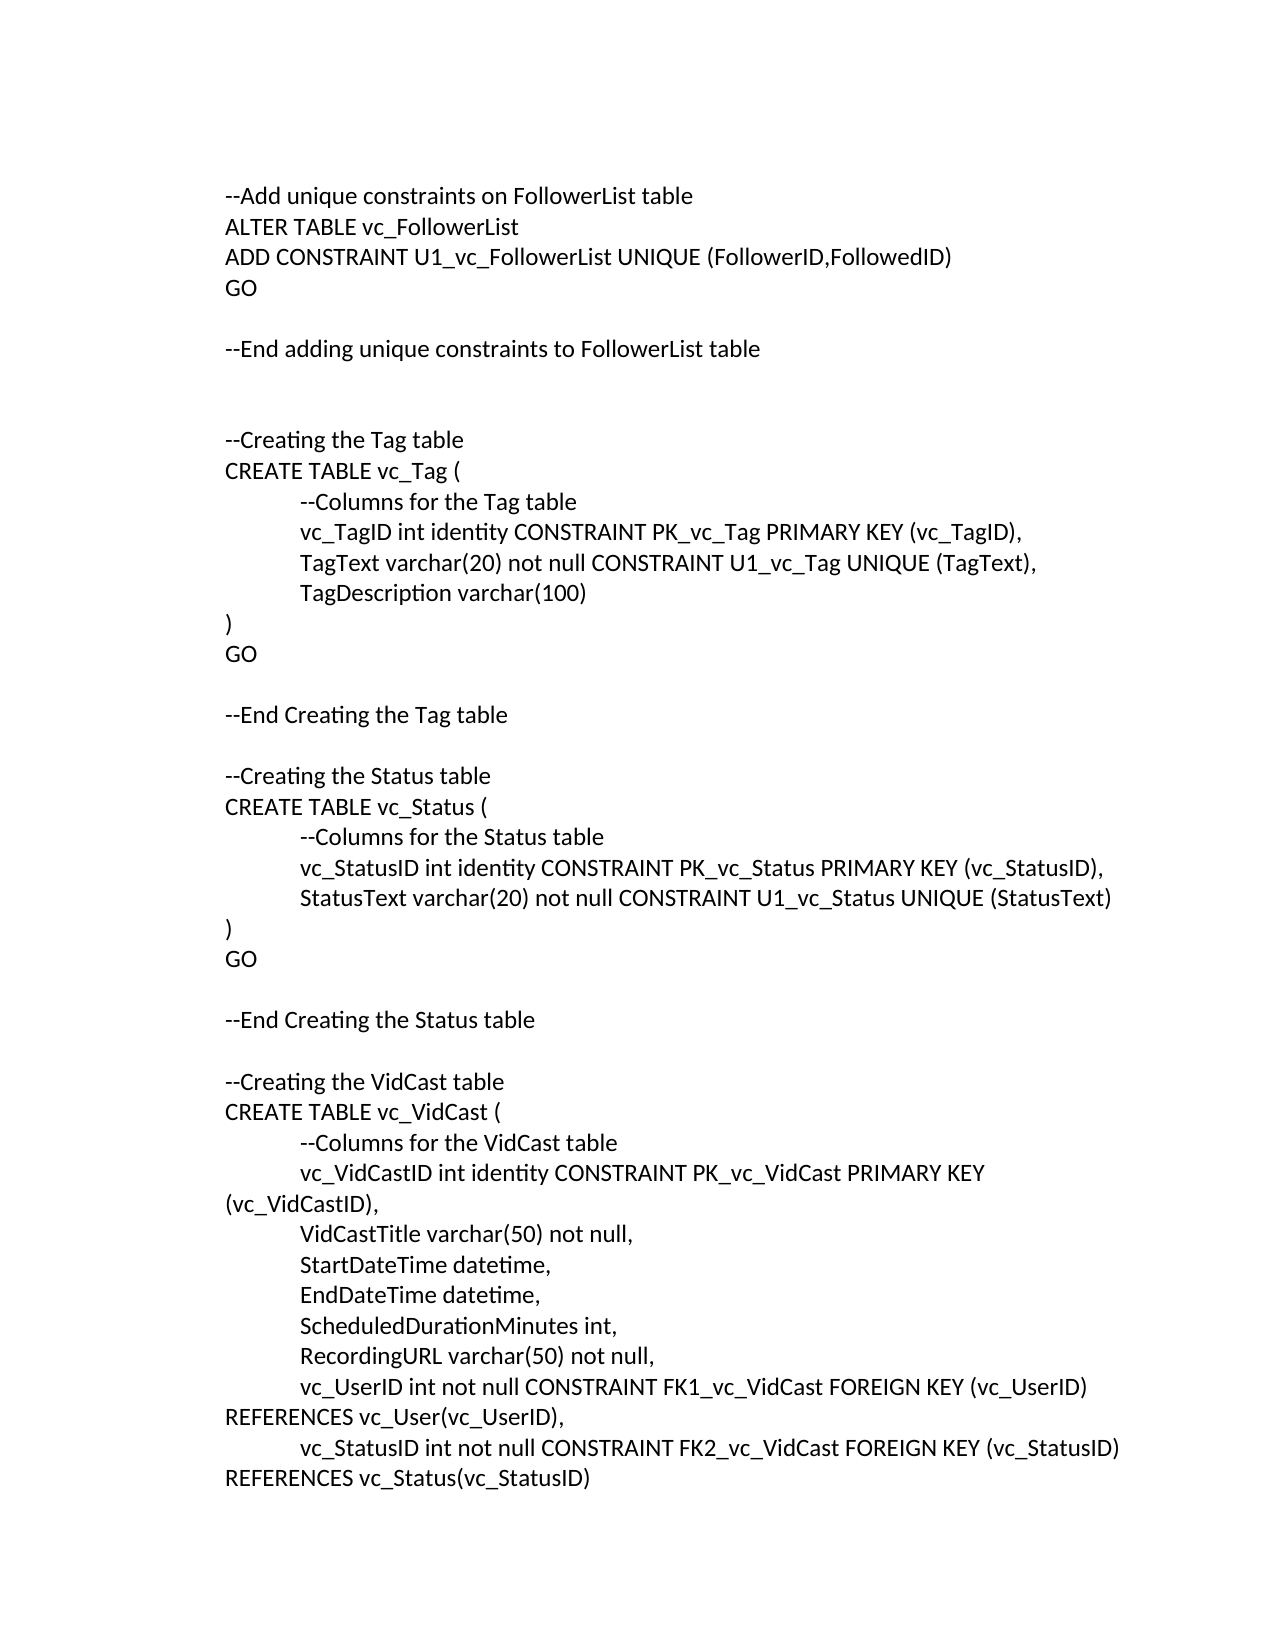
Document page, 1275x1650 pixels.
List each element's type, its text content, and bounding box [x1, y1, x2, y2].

list StatusText varchar(20) not null CONSTRAINT U1_vc_Status UNIQUE (StatusText) [225, 882, 1125, 913]
list VidCastTitle varchar(50) not null, [225, 1218, 1125, 1249]
list RecordingURL varchar(50) not null, [225, 1340, 1125, 1371]
list ) [225, 608, 1125, 638]
list ) [225, 913, 1125, 943]
list ScheduledDurationMinutes int, [225, 1310, 1125, 1340]
list CREATE TABLE vc_VidCast ( [225, 1096, 1125, 1127]
list --Columns for the Tag table [225, 486, 1125, 516]
list --End adding unique constraints to FollowerList table [225, 333, 1125, 364]
list --Creating the Status table [225, 760, 1125, 791]
list GO [225, 638, 1125, 669]
list vc_StatusID int identity CONSTRAINT PK_vc_Status PRIMARY KEY (vc_StatusID), [225, 852, 1125, 882]
list vc_TagID int identity CONSTRAINT PK_vc_Tag PRIMARY KEY (vc_TagID), [225, 516, 1125, 547]
list StartDateTime datetime, [225, 1249, 1125, 1279]
list ALTER TABLE vc_FollowerList [225, 211, 1125, 242]
list --Creating the VidCast table [225, 1066, 1125, 1096]
list GO [225, 272, 1125, 303]
list vc_StatusID int not null CONSTRAINT FK2_vc_VidCast FOREIGN KEY (vc_StatusID) REFERENCES vc_Status(vc_StatusID) [225, 1432, 1125, 1493]
list ADD CONSTRAINT U1_vc_FollowerList UNIQUE (FollowerID,FollowedID) [225, 242, 1125, 272]
list EndDateTime datetime, [225, 1279, 1125, 1310]
list --Add unique constraints on FollowerList table [225, 181, 1125, 211]
list vc_VidCastID int identity CONSTRAINT PK_vc_VidCast PRIMARY KEY (vc_VidCastID), [225, 1157, 1125, 1218]
list --End Creating the Tag table [225, 699, 1125, 730]
list --Creating the Tag table [225, 425, 1125, 455]
list CREATE TABLE vc_Tag ( [225, 455, 1125, 486]
list vc_UserID int not null CONSTRAINT FK1_vc_VidCast FOREIGN KEY (vc_UserID) REFERENCES vc_User(vc_UserID), [225, 1371, 1125, 1432]
list CREATE TABLE vc_Status ( [225, 791, 1125, 821]
list TagText varchar(20) not null CONSTRAINT U1_vc_Tag UNIQUE (TagText), [225, 547, 1125, 577]
list GO [225, 943, 1125, 974]
list --Columns for the VidCast table [225, 1127, 1125, 1157]
list TagDescription varchar(100) [225, 577, 1125, 608]
list --Columns for the Status table [225, 821, 1125, 852]
list --End Creating the Status table [225, 1004, 1125, 1035]
